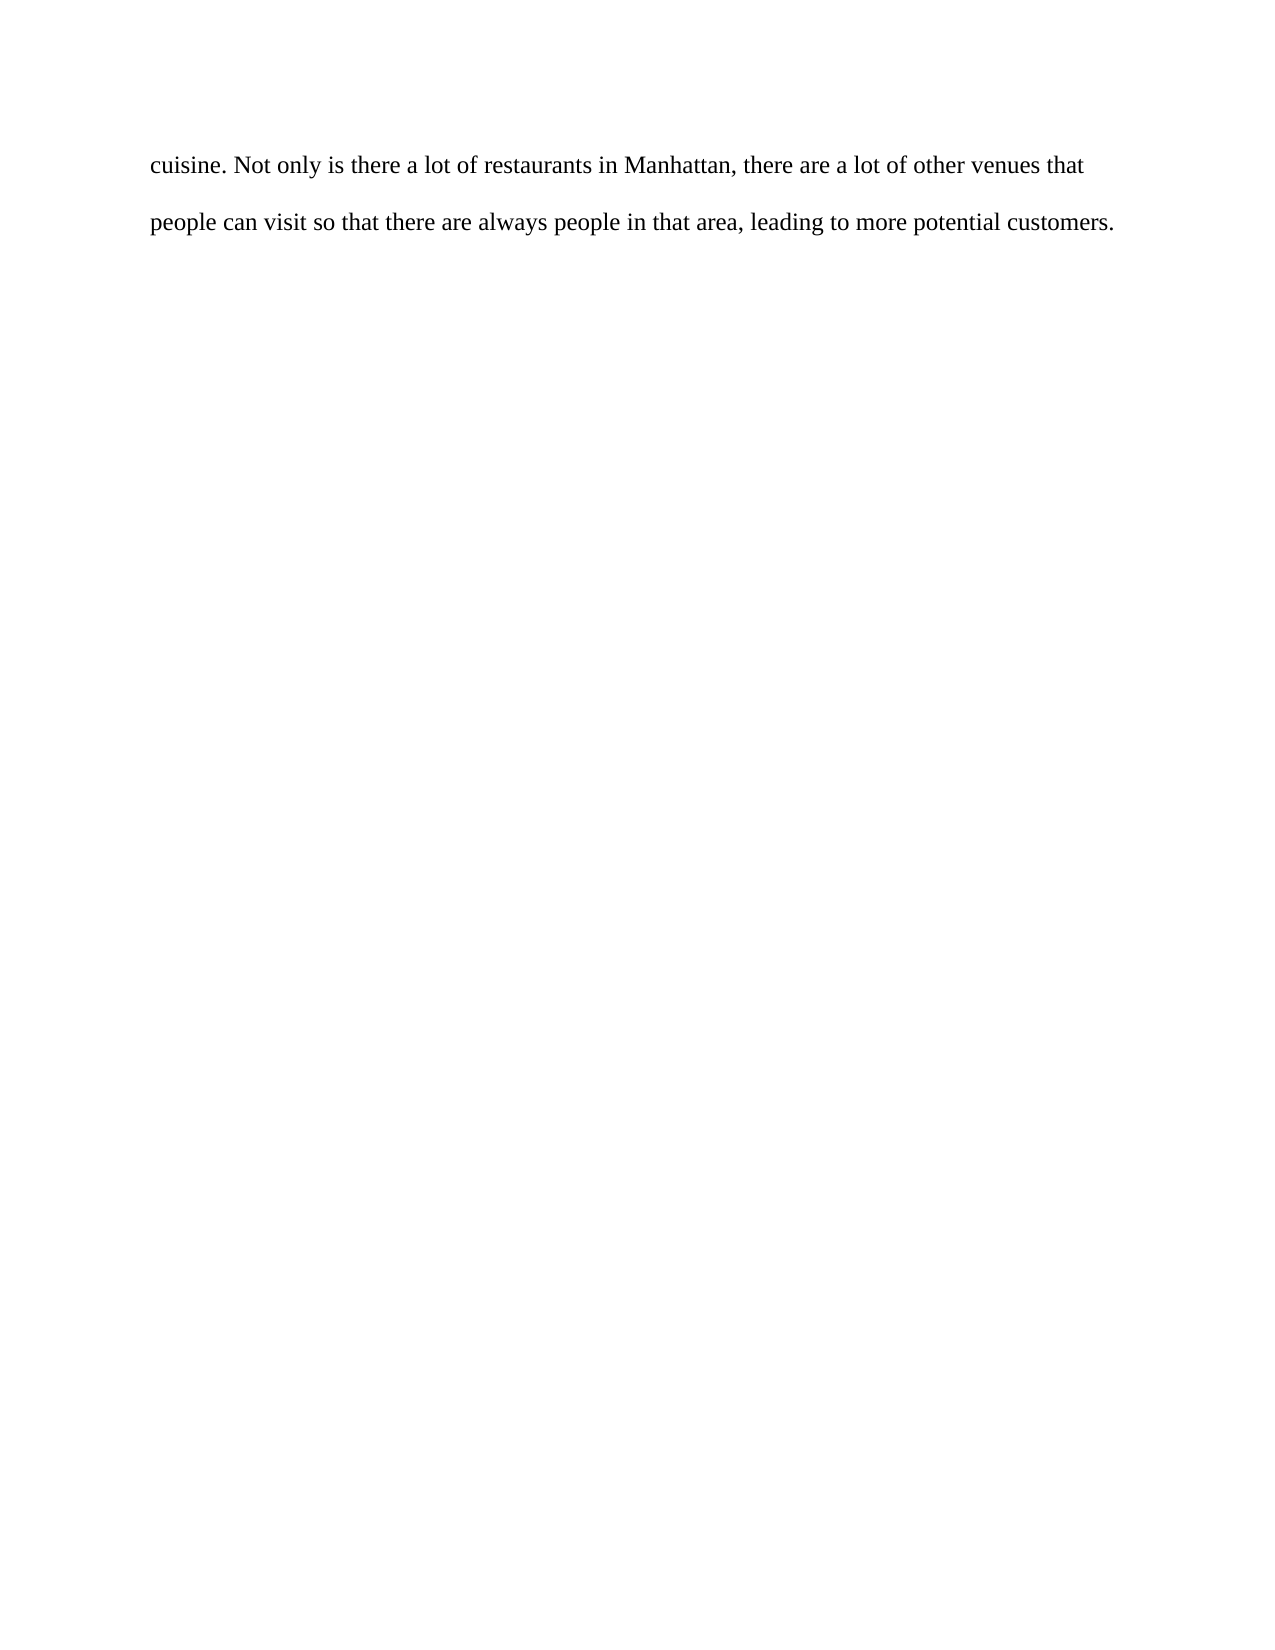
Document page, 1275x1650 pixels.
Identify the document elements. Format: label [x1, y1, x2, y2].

text [150, 150, 1125, 236]
